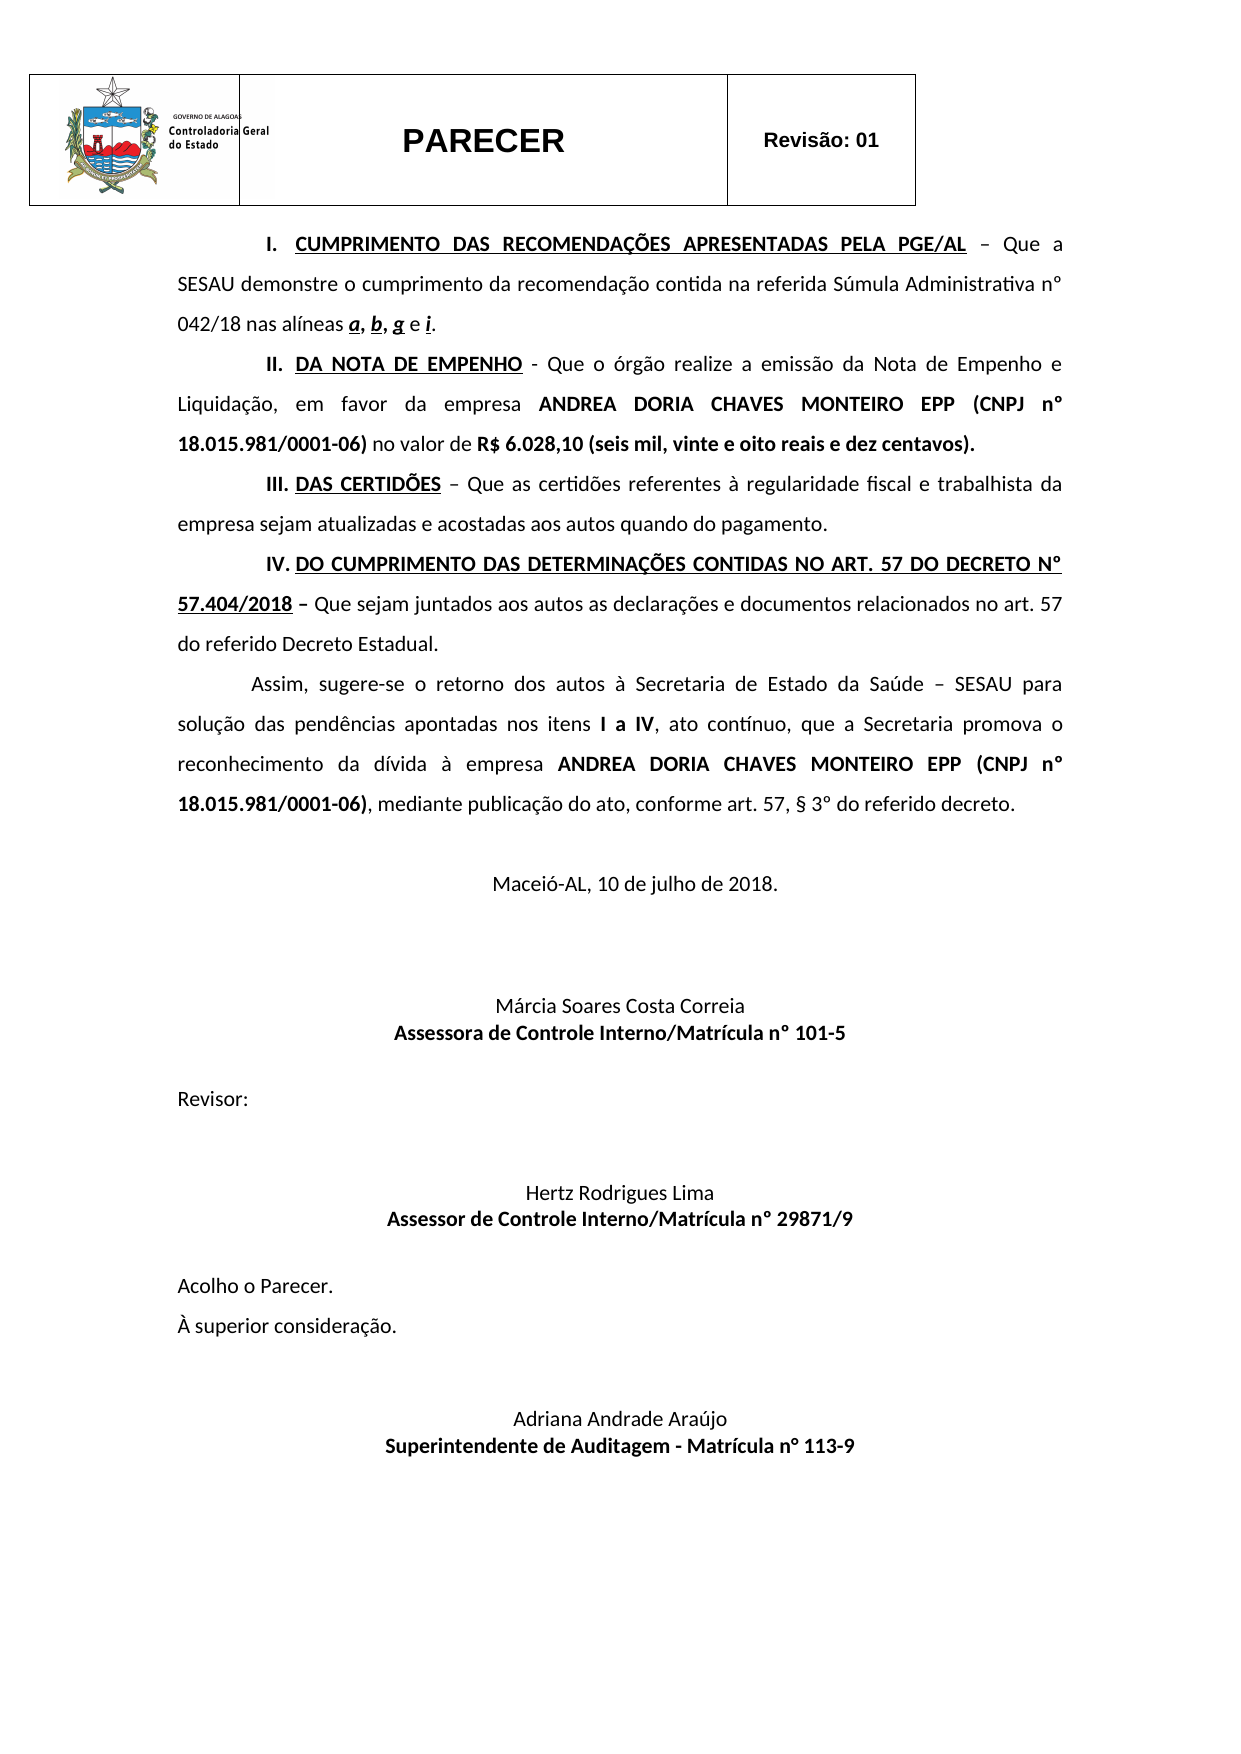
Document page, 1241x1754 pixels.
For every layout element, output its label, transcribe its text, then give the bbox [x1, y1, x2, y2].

list Assim, sugere-se o retorno dos autos à Secretaria de Estado da Saúde – SESAU para solução das pendências apontadas nos itens I a IV, ato contínuo, que a Secretaria promova o reconhecimento da dívida à empresa ANDREA DORIA CHAVES MONTEIRO EPP (CNPJ nº 18.015.981/0001-06), mediante publicação do ato, conforme art. 57, § 3º do referido decreto. [177, 670, 1063, 817]
list DO CUMPRIMENTO DAS DETERMINAÇÕES CONTIDAS NO ART. 57 DO DECRETO Nº 57.404/2018 – Que sejam juntados aos autos as declarações e documentos relacionados no art. 57 do referido Decreto Estadual. [177, 550, 1063, 657]
list DA NOTA DE EMPENHO - Que o órgão realize a emissão da Nota de Empenho e Liquidação, em favor da empresa ANDREA DORIA CHAVES MONTEIRO EPP (CNPJ nº 18.015.981/0001-06) no valor de R$ 6.028,10 (seis mil, vinte e oito reais e dez centavos). [177, 350, 1063, 457]
text Acolho o Parecer. [177, 1272, 1063, 1299]
picture [59, 75, 239, 199]
text Adriana Andrade Araújo [177, 1406, 1063, 1432]
text Maceió-AL, 10 de julho de 2018. [472, 870, 1063, 897]
text Revisor: [177, 1086, 1063, 1112]
text Hertz Rodrigues Lima [177, 1179, 1063, 1206]
list CUMPRIMENTO DAS RECOMENDAÇÕES APRESENTADAS PELA PGE/AL – Que a SESAU demonstre o cumprimento da recomendação contida na referida Súmula Administrativa nº 042/18 nas alíneas a, b, g e i. [177, 230, 1063, 337]
text À superior consideração. [177, 1312, 1063, 1339]
picture [240, 75, 275, 199]
text Assessora de Controle Interno/Matrícula nº 101-5 [177, 1019, 1063, 1046]
text Assessor de Controle Interno/Matrícula nº 29871/9 [177, 1206, 1063, 1232]
text Superintendente de Auditagem - Matrícula n° 113-9 [177, 1432, 1063, 1459]
text Márcia Soares Costa Correia [177, 992, 1063, 1019]
list DAS CERTIDÕES – Que as certidões referentes à regularidade fiscal e trabalhista da empresa sejam atualizadas e acostadas aos autos quando do pagamento. [177, 470, 1063, 537]
